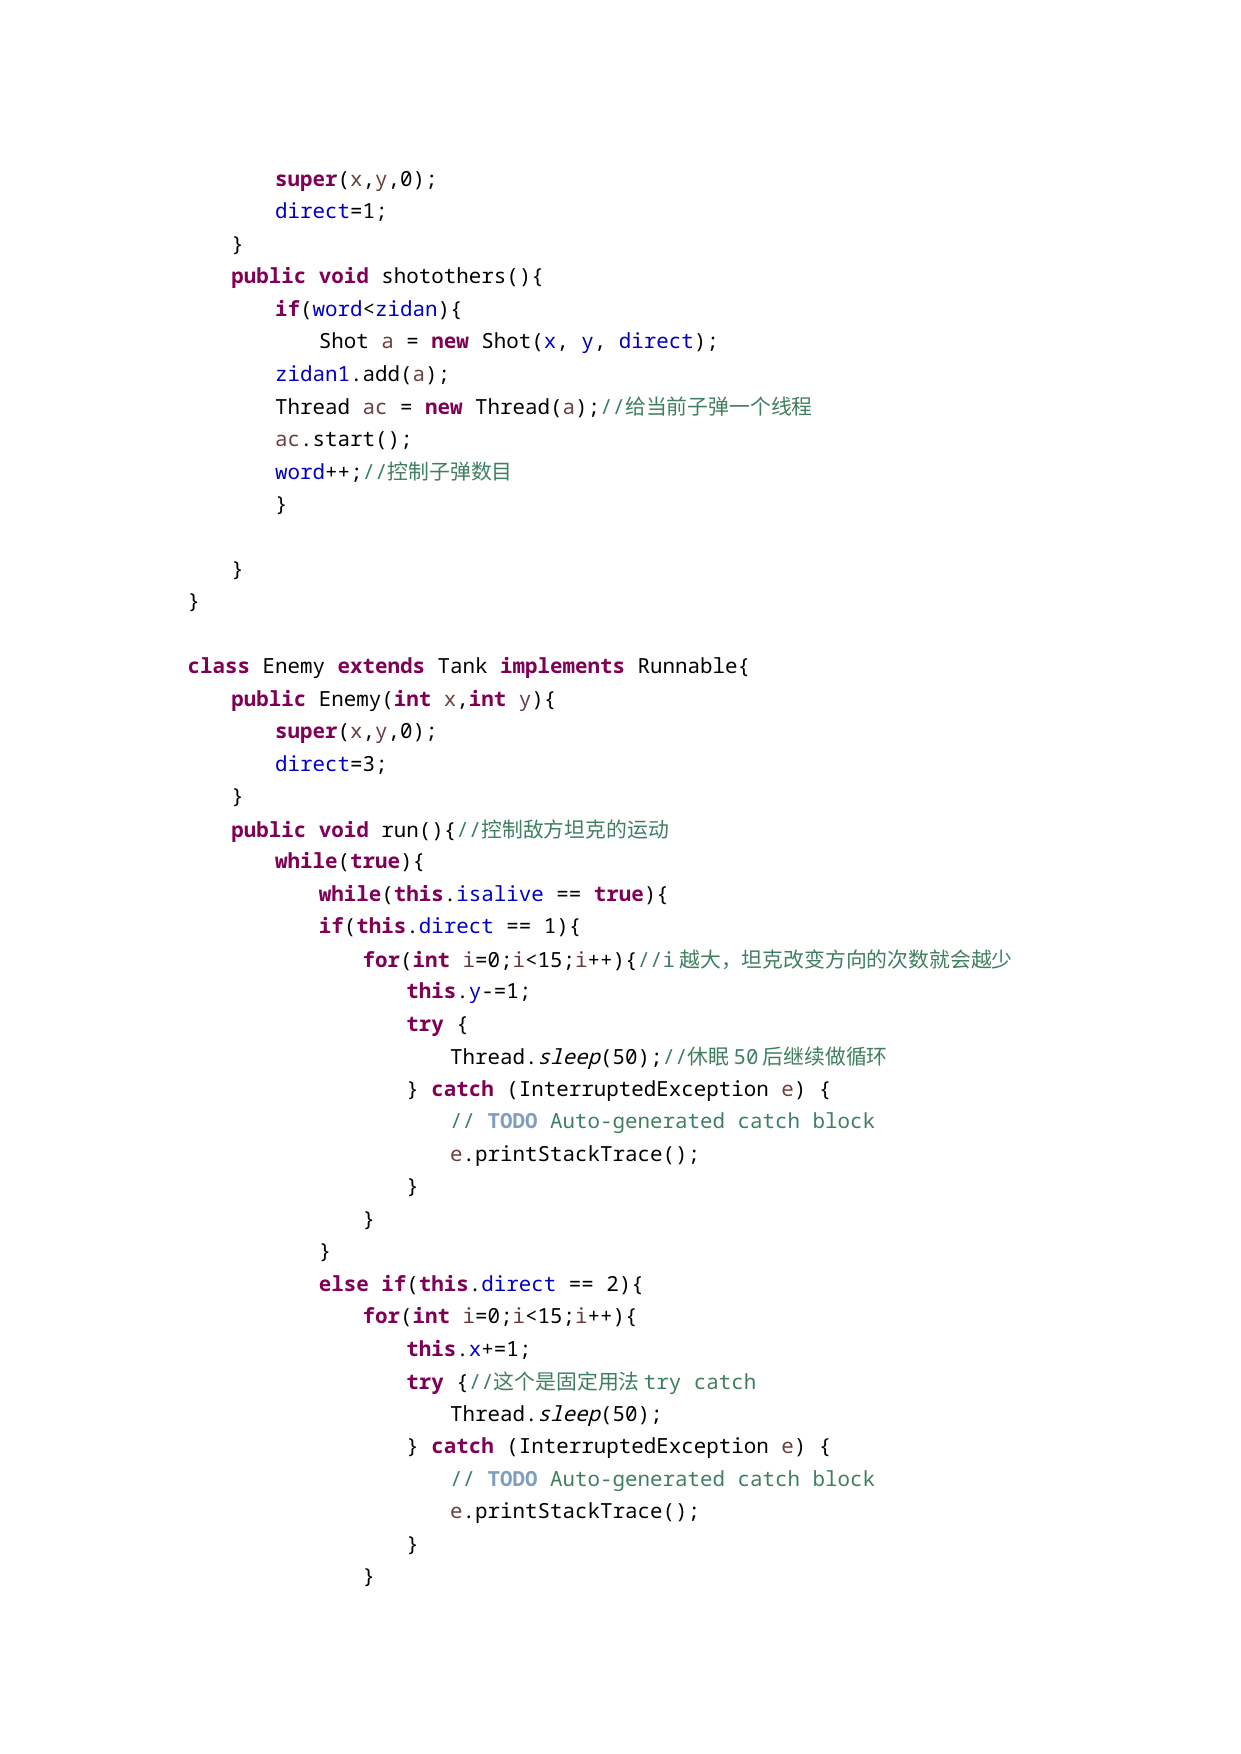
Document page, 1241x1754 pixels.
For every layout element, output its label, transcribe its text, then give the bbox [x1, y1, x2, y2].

text while(true){ [187, 844, 1053, 877]
text } [187, 487, 1053, 519]
text // TODO Auto-generated catch block [187, 1104, 1053, 1137]
text Thread.sleep(50);//休眠50后继续做循环 [187, 1039, 1053, 1072]
text for(int i=0;i<15;i++){//i越大，坦克改变方向的次数就会越少 [187, 942, 1053, 974]
text } [187, 1527, 1053, 1559]
text } [187, 584, 1053, 617]
text } [187, 227, 1053, 259]
text public void run(){//控制敌方坦克的运动 [187, 812, 1053, 844]
text for(int i=0;i<15;i++){ [187, 1299, 1053, 1332]
text } [187, 1169, 1053, 1202]
text Thread ac = new Thread(a);//给当前子弹一个线程 [187, 389, 1053, 422]
text direct=3; [187, 747, 1053, 779]
text } catch (InterruptedException e) { [187, 1429, 1053, 1462]
text direct=1; [187, 194, 1053, 227]
text while(this.isalive == true){ [187, 877, 1053, 909]
text } [187, 1234, 1053, 1267]
text word++;//控制子弹数目 [187, 454, 1053, 487]
text ac.start(); [187, 422, 1053, 454]
text super(x,y,0); [187, 162, 1053, 194]
text class Enemy extends Tank implements Runnable{ [187, 649, 1053, 682]
text if(this.direct == 1){ [187, 909, 1053, 942]
text if(word<zidan){ [187, 292, 1053, 324]
text this.x+=1; [187, 1332, 1053, 1364]
text } [187, 552, 1053, 584]
text else if(this.direct == 2){ [187, 1267, 1053, 1299]
text try {//这个是固定用法try catch [187, 1364, 1053, 1397]
text super(x,y,0); [187, 714, 1053, 747]
text } [187, 1202, 1053, 1234]
text public void shotothers(){ [187, 259, 1053, 292]
text } [187, 1559, 1053, 1592]
text // TODO Auto-generated catch block [187, 1462, 1053, 1494]
text Shot a = new Shot(x, y, direct); [187, 324, 1053, 357]
text this.y-=1; [187, 974, 1053, 1007]
text public Enemy(int x,int y){ [187, 682, 1053, 714]
text zidan1.add(a); [187, 357, 1053, 389]
text } catch (InterruptedException e) { [187, 1072, 1053, 1104]
text e.printStackTrace(); [187, 1137, 1053, 1169]
text e.printStackTrace(); [187, 1494, 1053, 1527]
text try { [187, 1007, 1053, 1039]
text Thread.sleep(50); [187, 1397, 1053, 1429]
text } [187, 779, 1053, 812]
